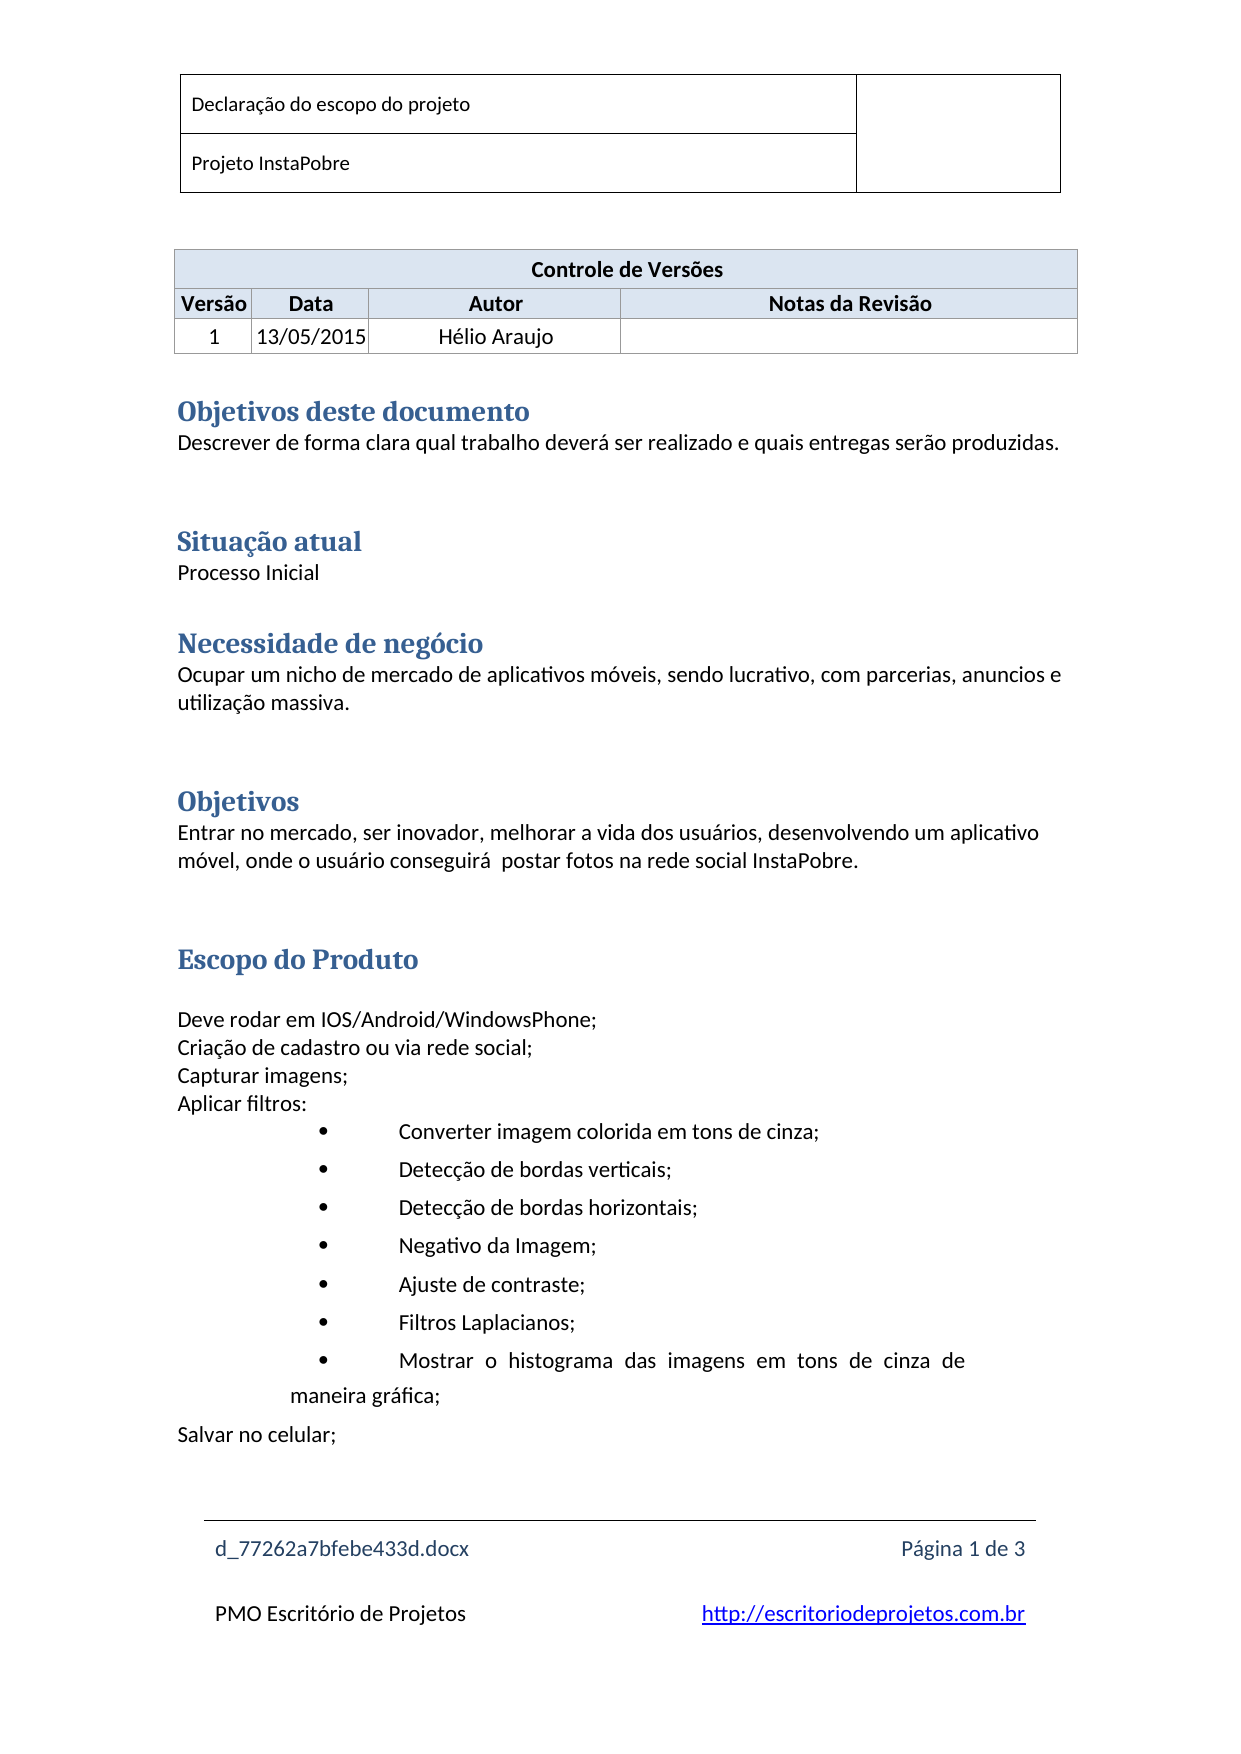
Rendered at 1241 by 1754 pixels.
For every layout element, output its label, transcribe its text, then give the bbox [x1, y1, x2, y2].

subtitle Situação atual [177, 525, 1063, 558]
list Filtros Laplacianos; [290, 1308, 966, 1336]
table_header Controle de Versões [175, 250, 1077, 288]
text Processo Inicial [177, 558, 1063, 586]
table_cell Autor [369, 289, 620, 318]
list Detecção de bordas verticais; [290, 1155, 966, 1183]
subtitle Objetivos deste documento [177, 395, 1063, 428]
table_cell Versão [175, 289, 251, 318]
text Ocupar um nicho de mercado de aplicativos móveis, sendo lucrativo, com parcerias, anuncios e utilização massiva. [177, 660, 1063, 716]
table_cell [621, 319, 1077, 353]
table_cell 1 [175, 319, 251, 353]
list Mostrar o histograma das imagens em tons de cinza de maneira gráfica; [290, 1346, 966, 1410]
subtitle Objetivos [177, 785, 1063, 818]
text Deve rodar em IOS/Android/WindowsPhone; [177, 1005, 1063, 1033]
table_cell 13/05/2015 [252, 319, 368, 353]
list Detecção de bordas horizontais; [290, 1193, 966, 1221]
list Converter imagem colorida em tons de cinza; [290, 1117, 966, 1145]
text Aplicar filtros: [177, 1089, 1063, 1117]
subtitle Escopo do Produto [177, 943, 1063, 977]
text Criação de cadastro ou via rede social; [177, 1033, 1063, 1061]
list Ajuste de contraste; [290, 1270, 966, 1298]
text Salvar no celular; [177, 1420, 1063, 1448]
table_cell Data [252, 289, 368, 318]
text Entrar no mercado, ser inovador, melhorar a vida dos usuários, desenvolvendo um aplicativo móvel, onde o usuário conseguirá postar fotos na rede social InstaPobre. [177, 818, 1063, 874]
table_cell Hélio Araujo [369, 319, 620, 353]
table_cell Notas da Revisão [621, 289, 1077, 318]
subtitle Necessidade de negócio [177, 627, 1063, 660]
text Capturar imagens; [177, 1061, 1063, 1089]
list Negativo da Imagem; [290, 1231, 966, 1259]
text Descrever de forma clara qual trabalho deverá ser realizado e quais entregas serão produzidas. [177, 428, 1063, 456]
